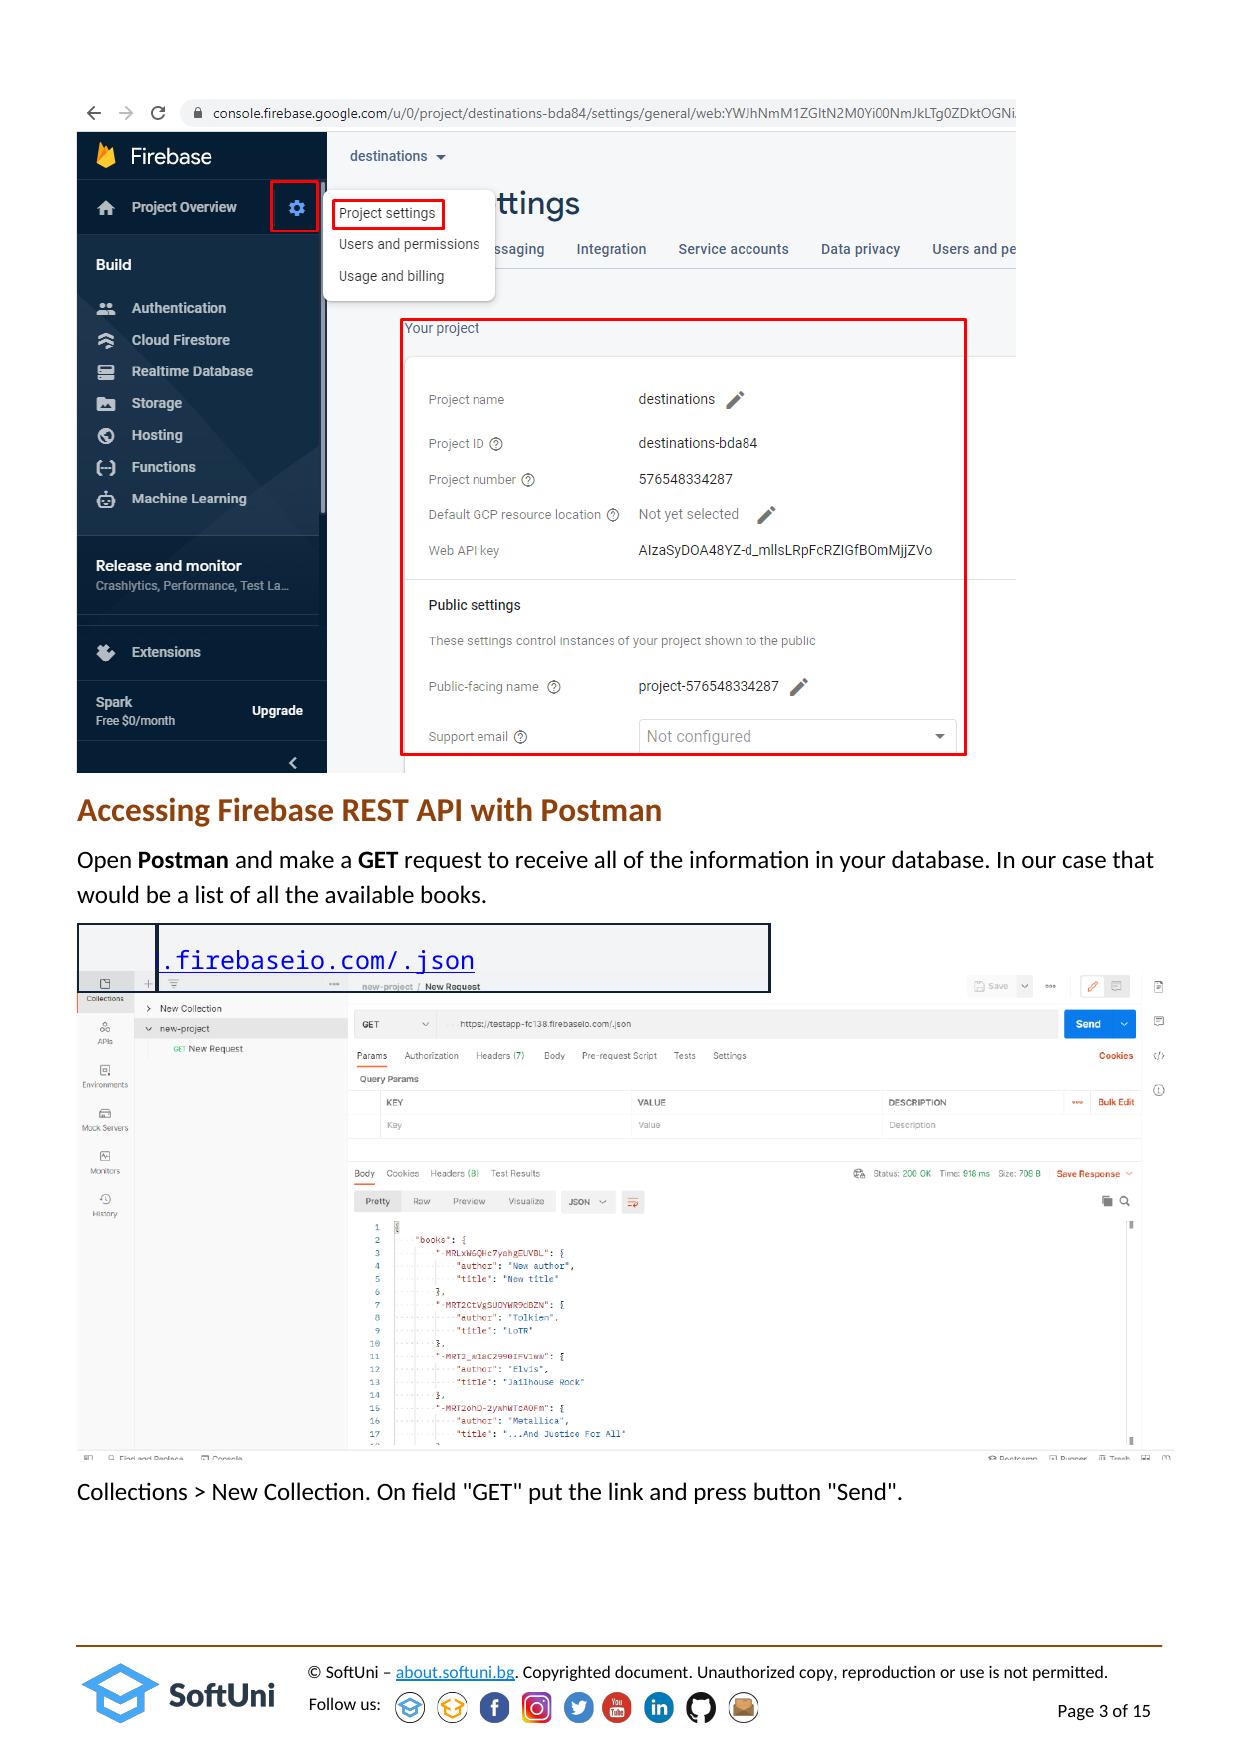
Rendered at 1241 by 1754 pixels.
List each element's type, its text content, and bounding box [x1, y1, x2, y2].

picture [75, 1658, 281, 1729]
text Collections > New Collection. On field "GET" put the link and press button "Send". [77, 1476, 1163, 1506]
picture [602, 1692, 632, 1723]
picture [686, 1692, 716, 1723]
picture [644, 1692, 653, 1701]
picture [522, 1692, 552, 1723]
picture [395, 1692, 425, 1723]
picture [728, 1692, 759, 1723]
subtitle Accessing Firebase REST API with Postman [77, 789, 1163, 830]
picture [76, 95, 1016, 773]
picture [665, 1714, 674, 1723]
picture [644, 1714, 653, 1723]
text Open Postman and make a GET request to receive all of the information in your database. In our case that would be a list of all the available books. [77, 844, 1163, 910]
picture [76, 971, 1175, 1460]
picture [564, 1692, 594, 1723]
picture [437, 1692, 468, 1723]
picture [665, 1692, 674, 1701]
picture [658, 1705, 667, 1714]
picture [479, 1692, 510, 1723]
